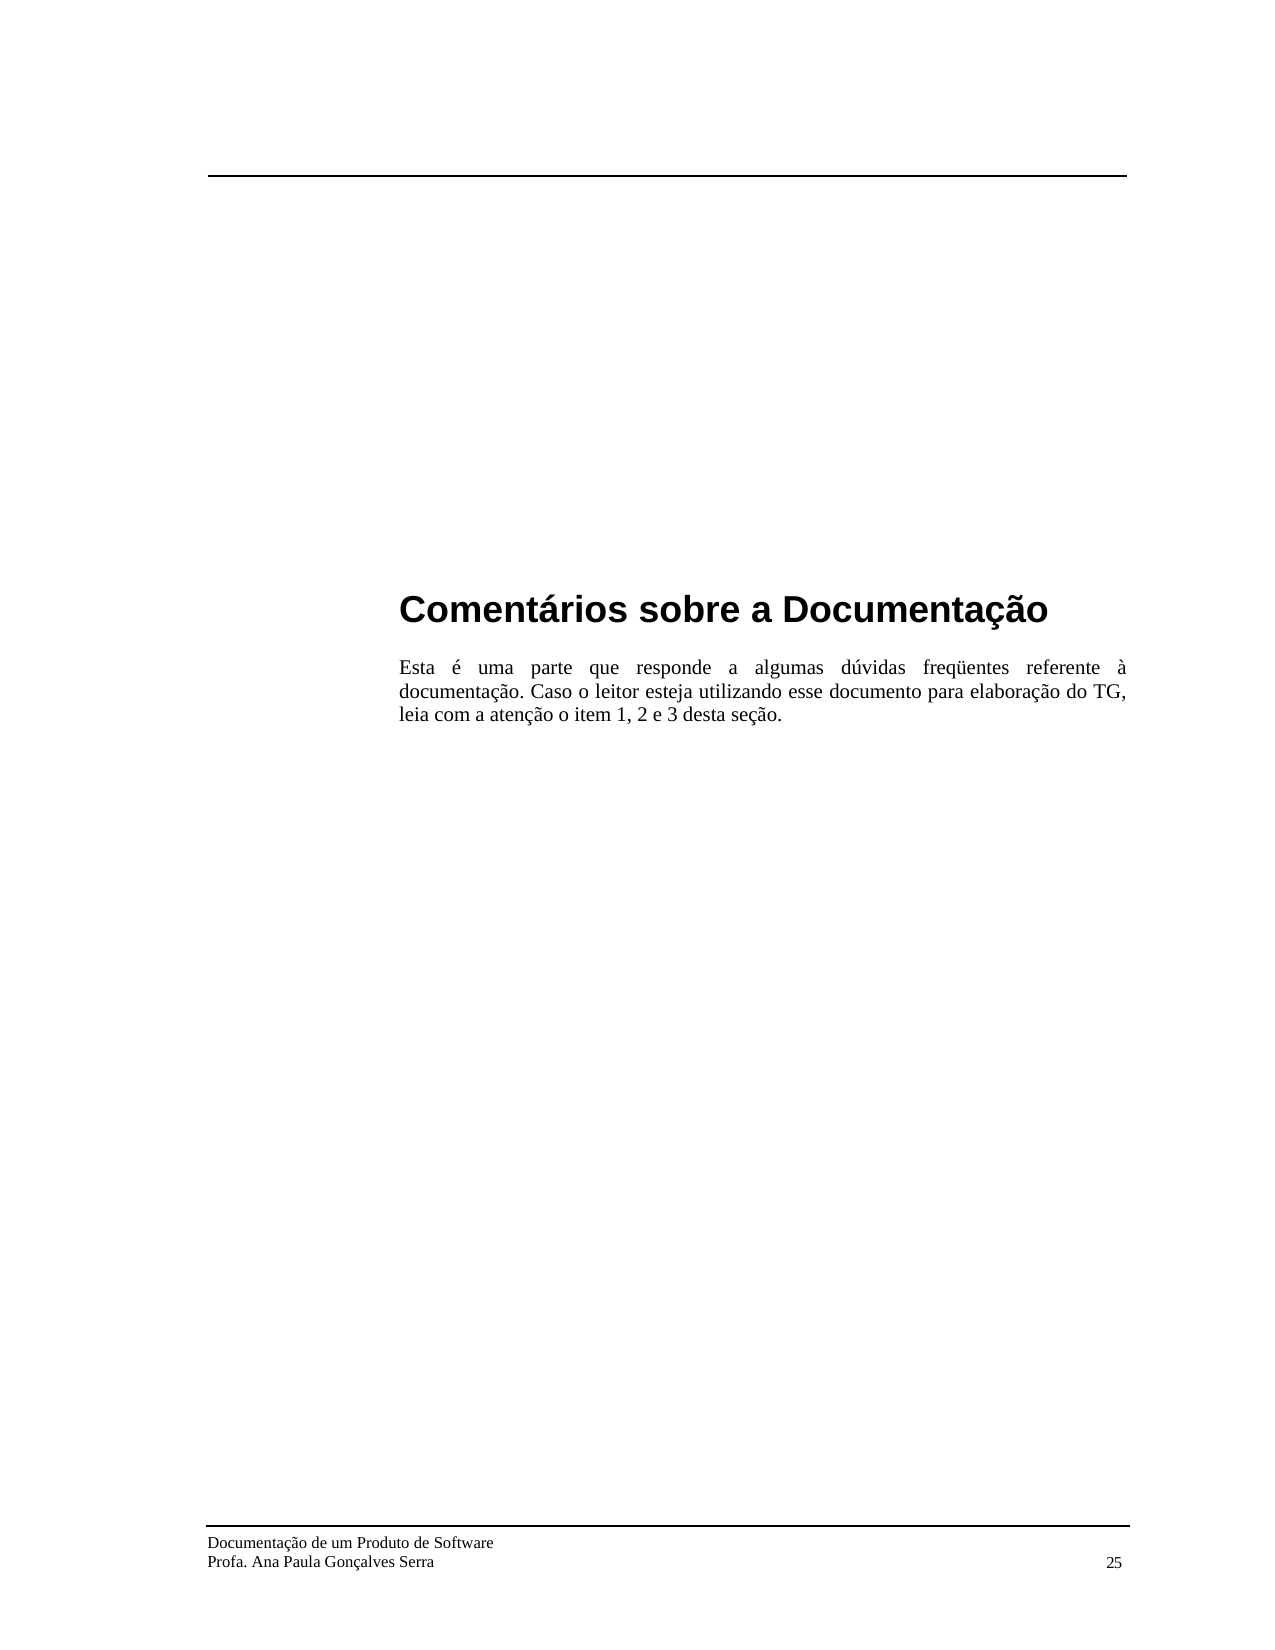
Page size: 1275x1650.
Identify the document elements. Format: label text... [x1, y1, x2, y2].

text Esta é uma parte que responde a algumas dúvidas freqüentes referente à documentação. Caso o leitor esteja utilizando esse documento para elaboração do TG, leia com a atenção o item 1, 2 e 3 desta seção. [399, 655, 1128, 726]
subtitle Comentários sobre a Documentação [399, 587, 1185, 631]
